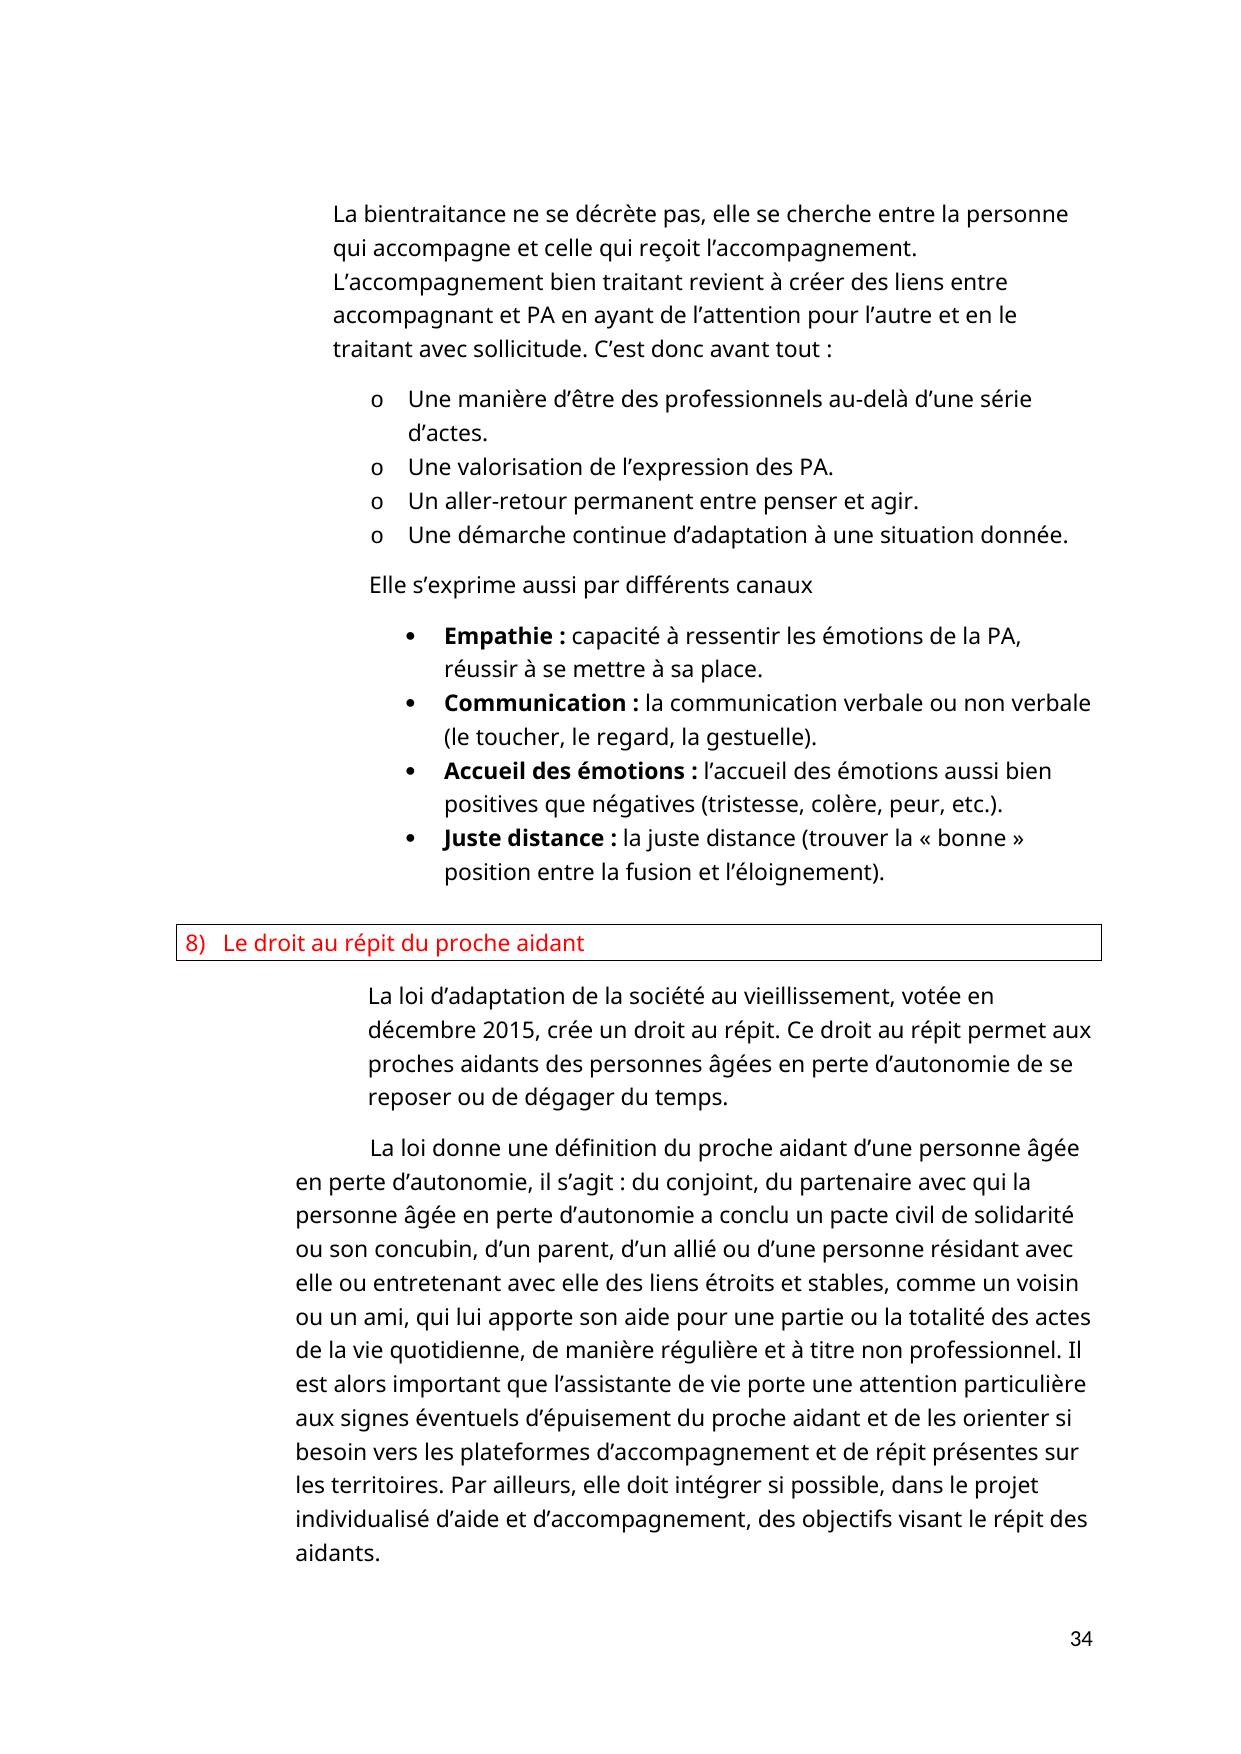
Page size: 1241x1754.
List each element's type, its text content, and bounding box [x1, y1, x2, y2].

text La bientraitance ne se décrète pas, elle se cherche entre la personne qui accompagne et celle qui reçoit l’accompagnement. L’accompagnement bien traitant revient à créer des liens entre accompagnant et PA en ayant de l’attention pour l’autre et en le traitant avec sollicitude. C’est donc avant tout : [333, 198, 1093, 364]
text La loi d’adaptation de la société au vieillissement, votée en décembre 2015, crée un droit au répit. Ce droit au répit permet aux proches aidants des personnes âgées en perte d’autonomie de se reposer ou de dégager du temps. [368, 980, 1093, 1113]
list Accueil des émotions : l’accueil des émotions aussi bien positives que négatives (tristesse, colère, peur, etc.). [406, 755, 1093, 820]
list Une valorisation de l’expression des PA. [370, 451, 1093, 482]
list Empathie : capacité à ressentir les émotions de la PA, réussir à se mettre à sa place. [406, 620, 1093, 685]
text La loi donne une définition du proche aidant d’une personne âgée en perte d’autonomie, il s’agit : du conjoint, du partenaire avec qui la personne âgée en perte d’autonomie a conclu un pacte civil de solidarité ou son concubin, d’un parent, d’un allié ou d’une personne résidant avec elle ou entretenant avec elle des liens étroits et stables, comme un voisin ou un ami, qui lui apporte son aide pour une partie ou la totalité des actes de la vie quotidienne, de manière régulière et à titre non professionnel. Il est alors important que l’assistante de vie porte une attention particulière aux signes éventuels d’épuisement du proche aidant et de les orienter si besoin vers les plateformes d’accompagnement et de répit présentes sur les territoires. Par ailleurs, elle doit intégrer si possible, dans le projet individualisé d’aide et d’accompagnement, des objectifs visant le répit des aidants. [295, 1132, 1093, 1568]
list Communication : la communication verbale ou non verbale (le toucher, le regard, la gestuelle). [406, 687, 1093, 752]
list Une démarche continue d’adaptation à une situation donnée. [370, 519, 1093, 550]
text Elle s’exprime aussi par différents canaux [369, 569, 1093, 601]
list Une manière d’être des professionnels au-delà d’une série d’actes. [370, 383, 1093, 448]
list Juste distance : la juste distance (trouver la « bonne » position entre la fusion et l’éloignement). [406, 822, 1093, 887]
list Le droit au répit du proche aidant [177, 925, 1101, 960]
list Un aller-retour permanent entre penser et agir. [370, 485, 1093, 516]
